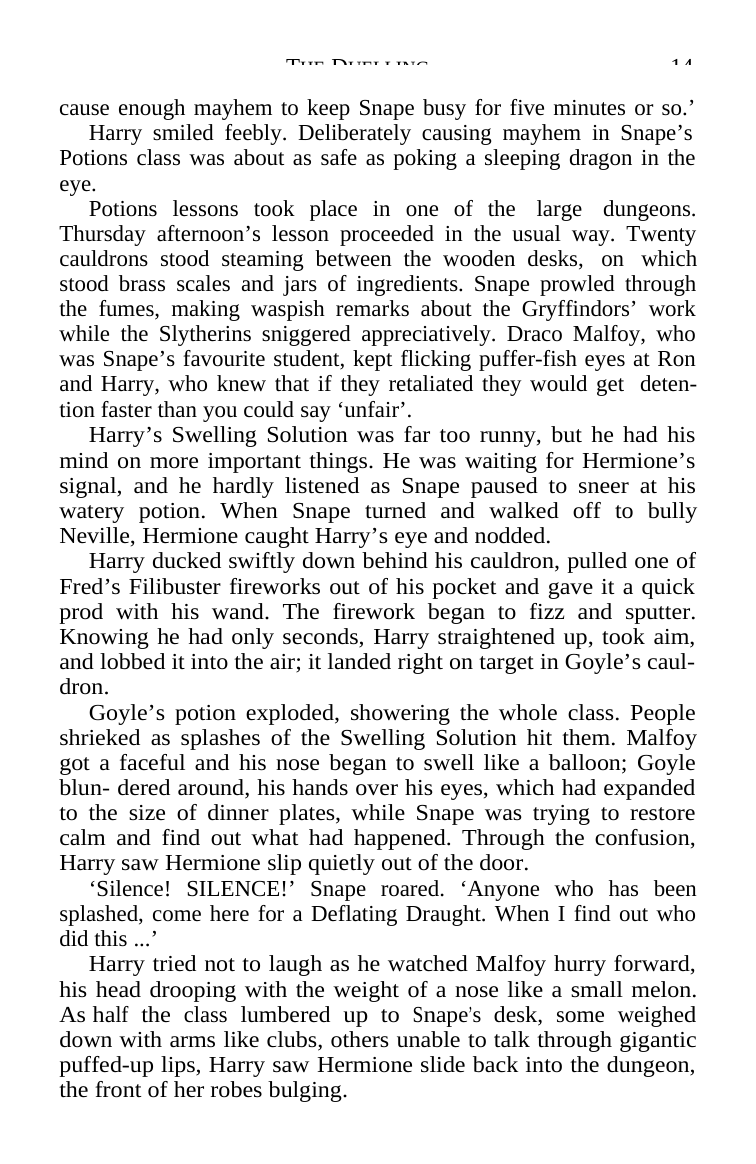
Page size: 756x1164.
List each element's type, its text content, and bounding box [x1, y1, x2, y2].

text Harry ducked swiftly down behind his cauldron, pulled one of Fred’s Filibuster fireworks out of his pocket and gave it a quick prod with his wand. The firework began to fizz and sputter. Knowing he had only seconds, Harry straightened up, took aim, and lobbed it into the air; it landed right on target in Goyle’s caul- dron. [59, 549, 697, 699]
text Potions class was about as safe as poking a sleeping dragon in the eye. [59, 146, 697, 196]
text cause enough mayhem to keep Snape busy for five minutes or so.’ Harry smiled feebly. Deliberately causing mayhem in Snape’s [59, 96, 697, 146]
text ‘Silence! SILENCE!’ Snape roared. ‘Anyone who has been splashed, come here for a Deflating Draught. When I find out who did this ...’ [59, 876, 697, 952]
text Potions lessons took place in one of the large dungeons. Thursday afternoon’s lesson proceeded in the usual way. Twenty cauldrons stood steaming between the wooden desks, on which stood brass scales and jars of ingredients. Snape prowled through the fumes, making waspish remarks about the Gryffindors’ work while the Slytherins sniggered appreciatively. Draco Malfoy, who was Snape’s favourite student, kept flicking puffer-fish eyes at Ron and Harry, who knew that if they retaliated they would get deten- tion faster than you could say ‘unfair’. [59, 196, 697, 422]
text Goyle’s potion exploded, showering the whole class. People shrieked as splashes of the Swelling Solution hit them. Malfoy got a faceful and his nose began to swell like a balloon; Goyle blun- dered around, his hands over his eyes, which had expanded to the size of dinner plates, while Snape was trying to restore calm and find out what had happened. Through the confusion, Harry saw Hermione slip quietly out of the door. [59, 700, 697, 876]
text Harry tried not to laugh as he watched Malfoy hurry forward, his head drooping with the weight of a nose like a small melon. As half the class lumbered up to Snape’s desk, some weighed down with arms like clubs, others unable to talk through gigantic puffed-up lips, Harry saw Hermione slide back into the dungeon, the front of her robes bulging. [59, 952, 697, 1102]
text Harry’s Swelling Solution was far too runny, but he had his mind on more important things. He was waiting for Hermione’s signal, and he hardly listened as Snape paused to sneer at his watery potion. When Snape turned and walked off to bully Neville, Hermione caught Harry’s eye and nodded. [59, 423, 697, 548]
